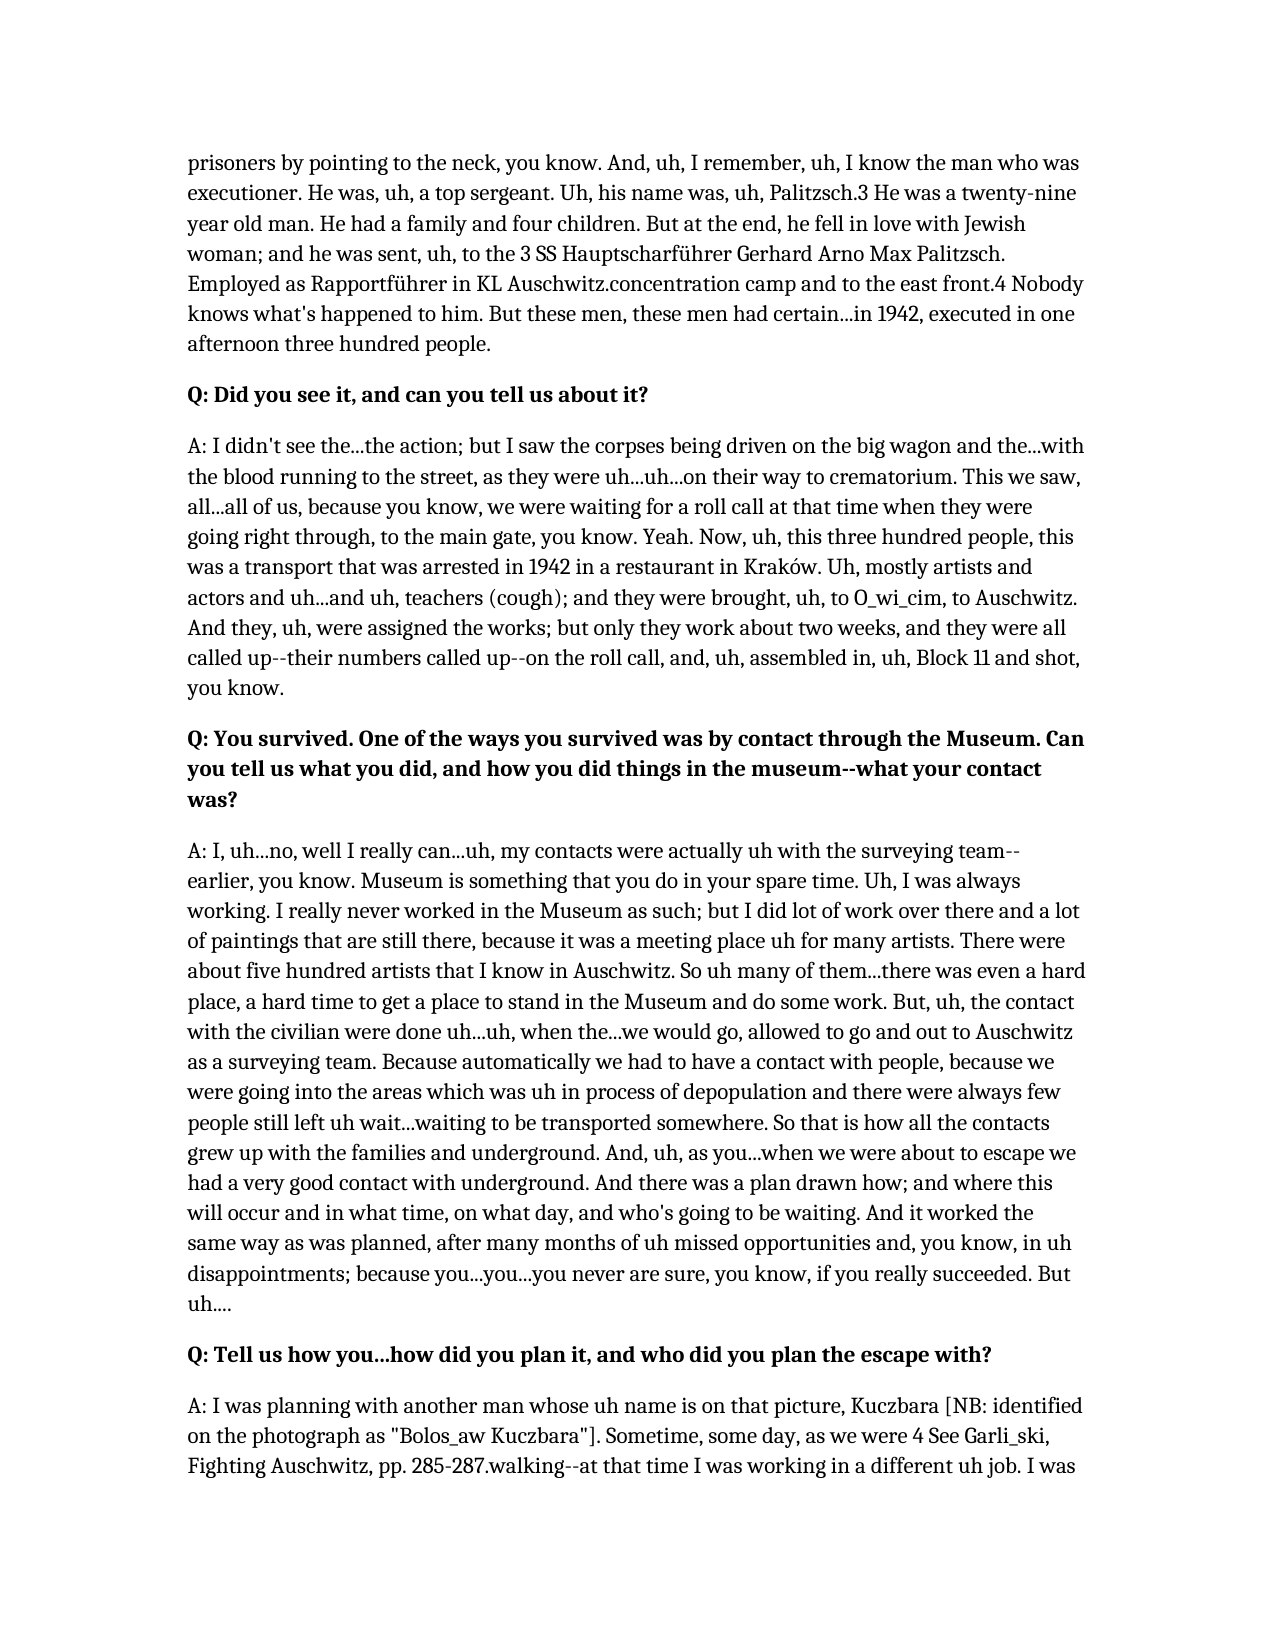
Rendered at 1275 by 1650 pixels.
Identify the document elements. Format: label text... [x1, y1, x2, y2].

text Q: Did you see it, and can you tell us about it? [187, 382, 1087, 409]
text A: I, uh...no, well I really can...uh, my contacts were actually uh with the surveying team-- earlier, you know. Museum is something that you do in your spare time. Uh, I was always working. I really never worked in the Museum as such; but I did lot of work over there and a lot of paintings that are still there, because it was a meeting place uh for many artists. There were about five hundred artists that I know in Auschwitz. So uh many of them...there was even a hard place, a hard time to get a place to stand in the Museum and do some work. But, uh, the contact with the civilian were done uh...uh, when the...we would go, allowed to go and out to Auschwitz as a surveying team. Because automatically we had to have a contact with people, because we were going into the areas which was uh in process of depopulation and there were always few people still left uh wait...waiting to be transported somewhere. So that is how all the contacts grew up with the families and underground. And, uh, as you...when we were about to escape we had a very good contact with underground. And there was a plan drawn how; and where this will occur and in what time, on what day, and who's going to be waiting. And it worked the same way as was planned, after many months of uh missed opportunities and, you know, in uh disappointments; because you...you...you never are sure, you know, if you really succeeded. But uh.... [187, 837, 1087, 1317]
text Q: Tell us how you...how did you plan it, and who did you plan the escape with? [187, 1342, 1087, 1368]
text Q: You survived. One of the ways you survived was by contact through the Museum. Can you tell us what you did, and how you did things in the museum--what your contact was? [187, 726, 1087, 813]
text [187, 1393, 1087, 1479]
text A: I didn't see the...the action; but I saw the corpses being driven on the big wagon and the...with the blood running to the street, as they were uh...uh...on their way to crematorium. This we saw, all...all of us, because you know, we were waiting for a roll call at that time when they were going right through, to the main gate, you know. Yeah. Now, uh, this three hundred people, this was a transport that was arrested in 1942 in a restaurant in Kraków. Uh, mostly artists and actors and uh...and uh, teachers (cough); and they were brought, uh, to O_wi_cim, to Auschwitz. And they, uh, were assigned the works; but only they work about two weeks, and they were all called up--their numbers called up--on the roll call, and, uh, assembled in, uh, Block 11 and shot, you know. [187, 433, 1087, 701]
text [187, 150, 1087, 358]
